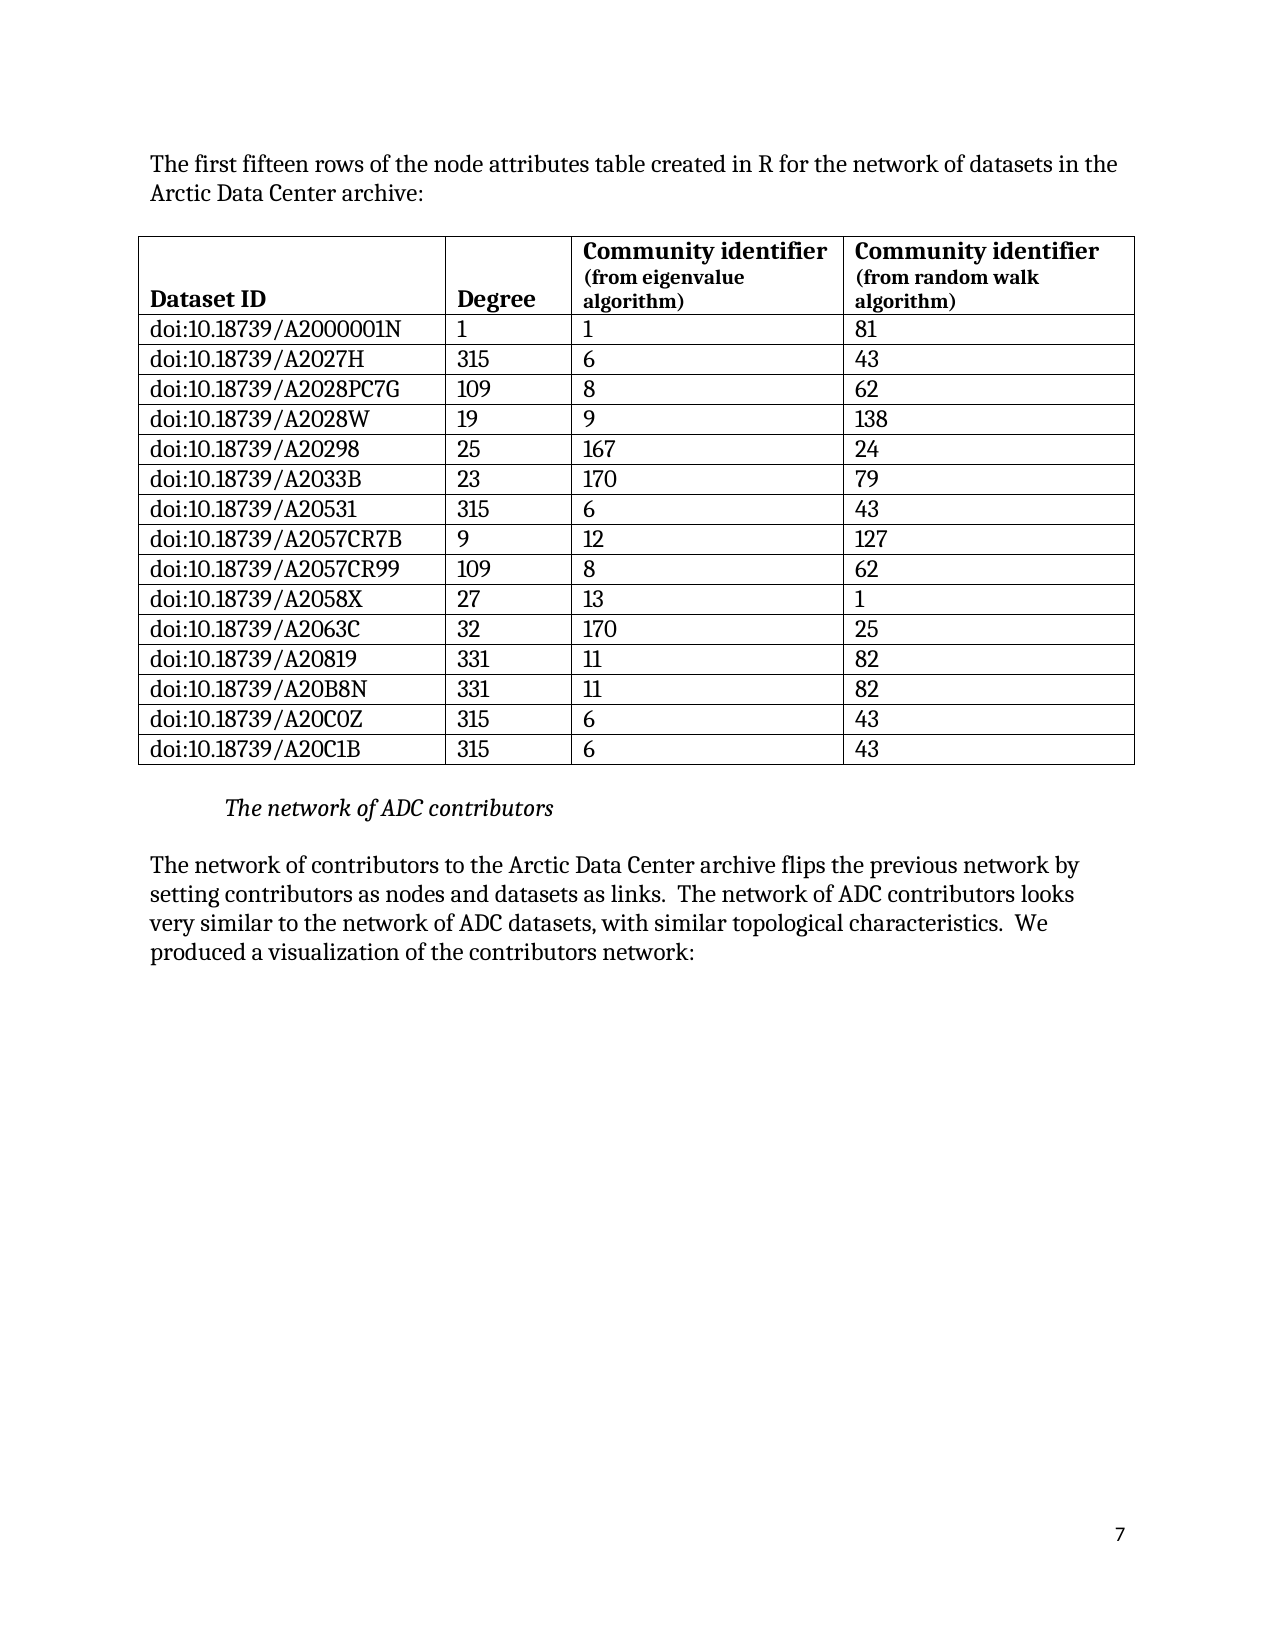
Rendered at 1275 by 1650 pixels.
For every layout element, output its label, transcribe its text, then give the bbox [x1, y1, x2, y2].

table_cell 25 [844, 615, 1134, 644]
table_cell 9 [446, 525, 571, 554]
table_cell 27 [446, 585, 571, 614]
table_header Community identifier (from eigenvalue algorithm) [572, 237, 843, 314]
table_cell 138 [844, 405, 1134, 434]
table_cell 19 [446, 405, 571, 434]
table_cell 8 [572, 375, 843, 404]
table_cell doi:10.18739/A2028W [139, 405, 445, 434]
table_cell 43 [844, 735, 1134, 764]
table_cell 62 [844, 555, 1134, 584]
table_cell doi:10.18739/A2028PC7G [139, 375, 445, 404]
table_cell doi:10.18739/A2057CR7B [139, 525, 445, 554]
table_cell 8 [572, 555, 843, 584]
table_cell 23 [446, 465, 571, 494]
table_cell 331 [446, 645, 571, 674]
table_cell doi:10.18739/A20819 [139, 645, 445, 674]
table_cell 127 [844, 525, 1134, 554]
text The first fifteen rows of the node attributes table created in R for the network of datasets in the Arctic Data Center archive: [150, 150, 1125, 207]
table_cell 82 [844, 675, 1134, 704]
table_cell 6 [572, 345, 843, 374]
table_cell doi:10.18739/A2000001N [139, 315, 445, 344]
table_cell 6 [572, 705, 843, 734]
table_cell 1 [844, 585, 1134, 614]
table_cell 12 [572, 525, 843, 554]
table_cell 62 [844, 375, 1134, 404]
table_cell 11 [572, 675, 843, 704]
table_cell 315 [446, 495, 571, 524]
table_cell doi:10.18739/A20298 [139, 435, 445, 464]
text The network of contributors to the Arctic Data Center archive flips the previous network by setting contributors as nodes and datasets as links. The network of ADC contributors looks very similar to the network of ADC datasets, with similar topological characteristics. We produced a visualization of the contributors network: [150, 851, 1125, 966]
table_cell 109 [446, 555, 571, 584]
table_cell doi:10.18739/A2057CR99 [139, 555, 445, 584]
table_cell 170 [572, 465, 843, 494]
text The network of ADC contributors [150, 794, 1125, 822]
table_header Dataset ID [139, 237, 445, 314]
table_cell 331 [446, 675, 571, 704]
table_cell 43 [844, 495, 1134, 524]
table_cell 79 [844, 465, 1134, 494]
table_cell 24 [844, 435, 1134, 464]
table_cell doi:10.18739/A20531 [139, 495, 445, 524]
table_cell 1 [446, 315, 571, 344]
table_cell 315 [446, 705, 571, 734]
table_cell 170 [572, 615, 843, 644]
table_cell 13 [572, 585, 843, 614]
table_cell doi:10.18739/A20B8N [139, 675, 445, 704]
table_cell doi:10.18739/A2027H [139, 345, 445, 374]
table_header Degree [446, 237, 571, 314]
table_cell 6 [572, 735, 843, 764]
table_cell 32 [446, 615, 571, 644]
table_cell 109 [446, 375, 571, 404]
table_cell 81 [844, 315, 1134, 344]
table_cell 167 [572, 435, 843, 464]
table_cell 1 [572, 315, 843, 344]
table_header Community identifier (from random walk algorithm) [844, 237, 1134, 314]
table_cell 11 [572, 645, 843, 674]
table_cell doi:10.18739/A2058X [139, 585, 445, 614]
table_cell 315 [446, 345, 571, 374]
table_cell 25 [446, 435, 571, 464]
table_cell doi:10.18739/A20C1B [139, 735, 445, 764]
table_cell 6 [572, 495, 843, 524]
table_cell 43 [844, 705, 1134, 734]
table_cell doi:10.18739/A2063C [139, 615, 445, 644]
table_cell 43 [844, 345, 1134, 374]
table_cell doi:10.18739/A2033B [139, 465, 445, 494]
table_cell doi:10.18739/A20C0Z [139, 705, 445, 734]
table_cell 82 [844, 645, 1134, 674]
table_cell 9 [572, 405, 843, 434]
table_cell 315 [446, 735, 571, 764]
